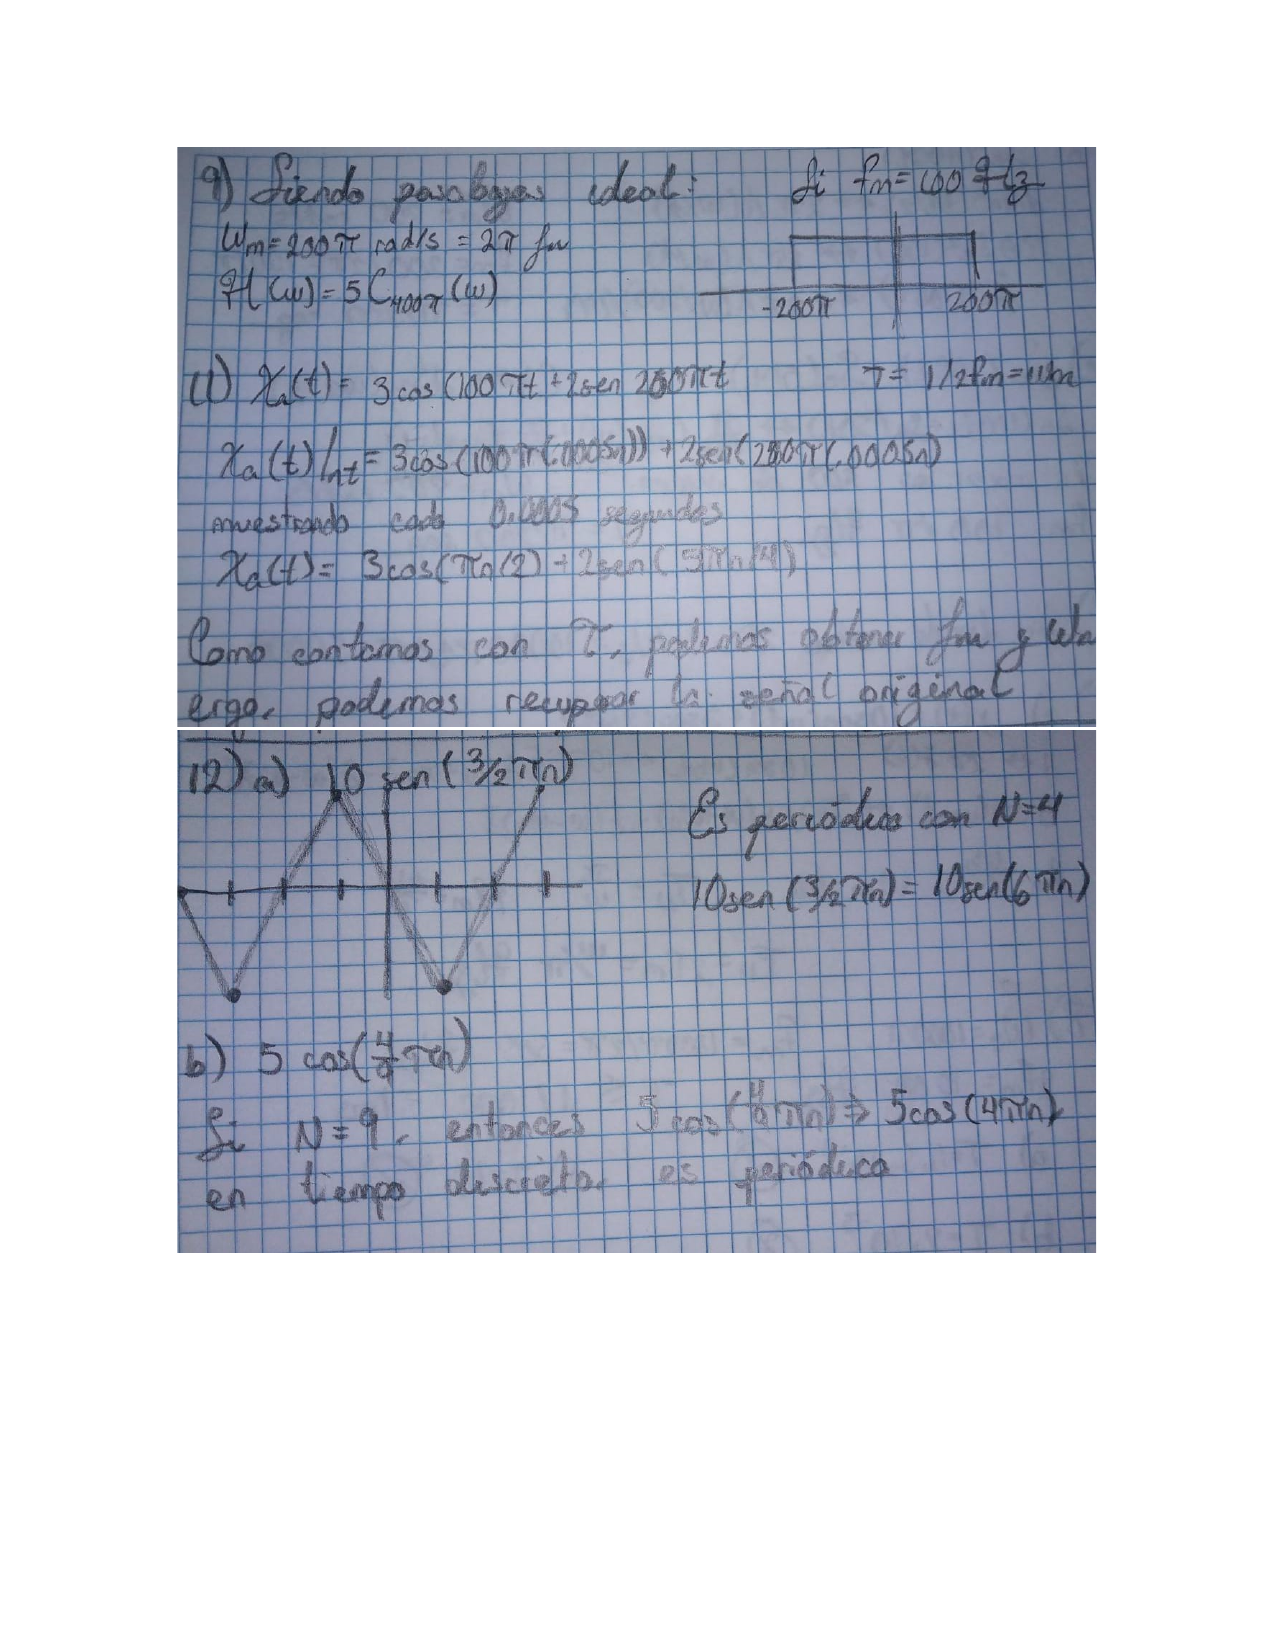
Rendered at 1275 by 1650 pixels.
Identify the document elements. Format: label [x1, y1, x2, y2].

picture [177, 147, 1097, 727]
picture [177, 730, 1097, 1253]
